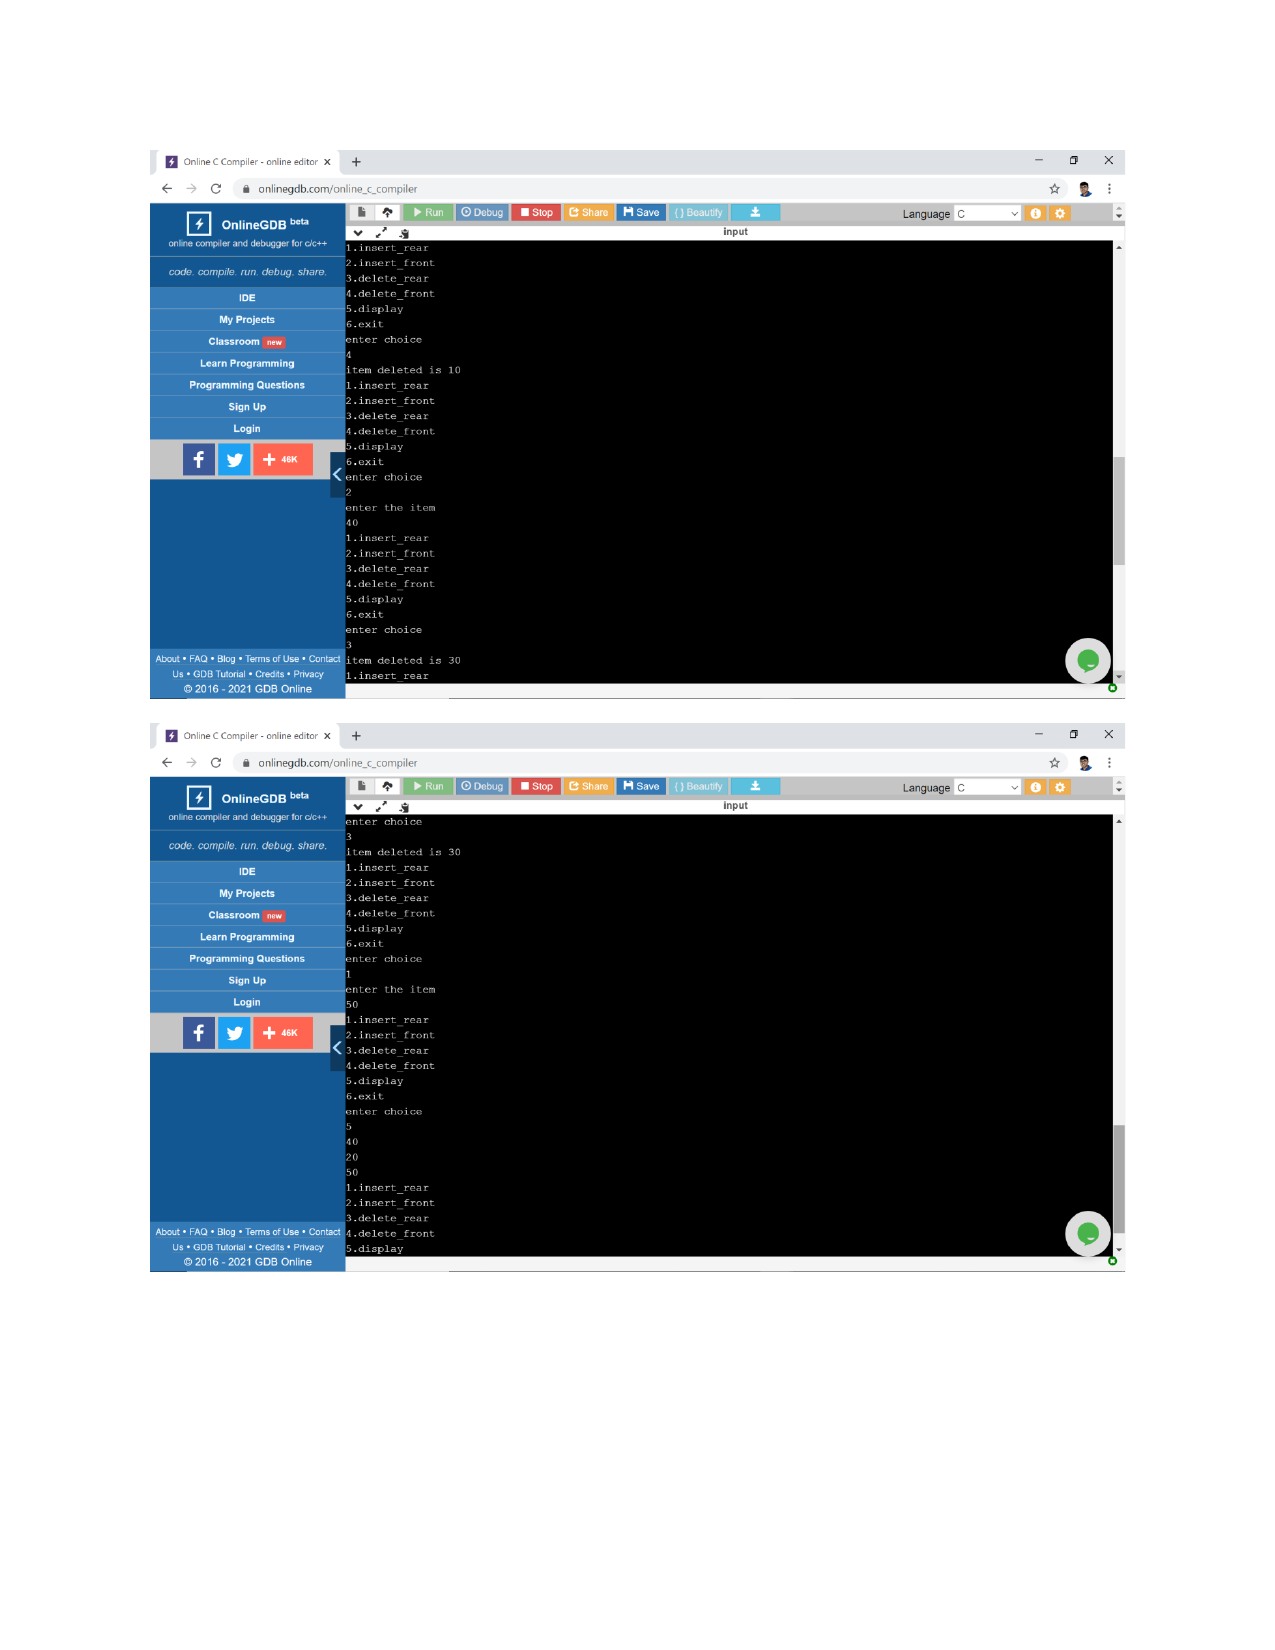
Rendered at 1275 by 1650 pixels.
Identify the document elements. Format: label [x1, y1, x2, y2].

picture [150, 150, 1125, 699]
picture [150, 723, 1125, 1272]
